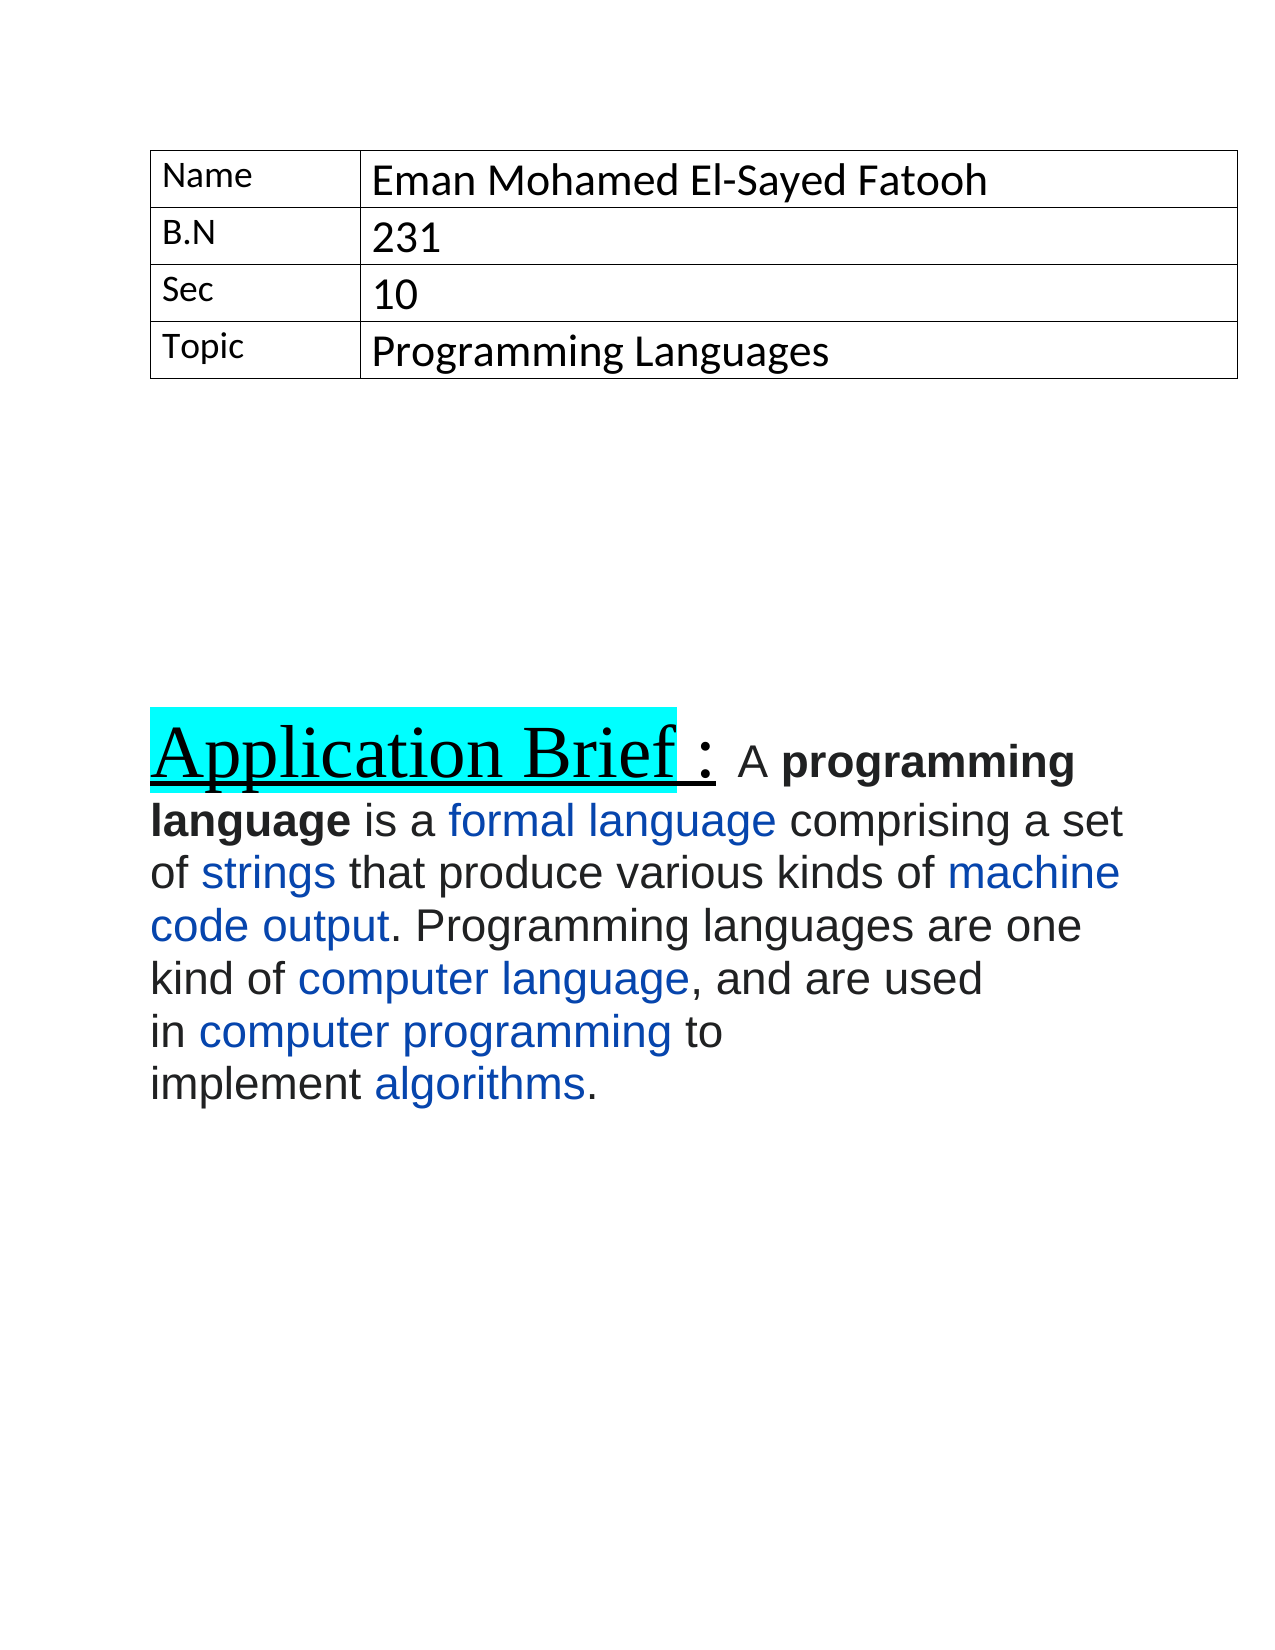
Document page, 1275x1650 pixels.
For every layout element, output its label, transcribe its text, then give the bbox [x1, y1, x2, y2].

table_cell Programming Languages [361, 322, 1237, 378]
table_header Eman Mohamed El-Sayed Fatooh [361, 151, 1237, 207]
table_cell 10 [361, 265, 1237, 321]
table_cell Sec [151, 265, 360, 321]
table_header Name [151, 151, 360, 207]
table_cell 231 [361, 208, 1237, 264]
text Application Brief : A programming language is a formal language comprising a set of strings that produce various kinds of machine code output. Programming languages are one kind of computer language, and are used in computer programming to implement algorithms. [150, 707, 1125, 1109]
table_cell Topic [151, 322, 360, 378]
table_cell B.N [151, 208, 360, 264]
